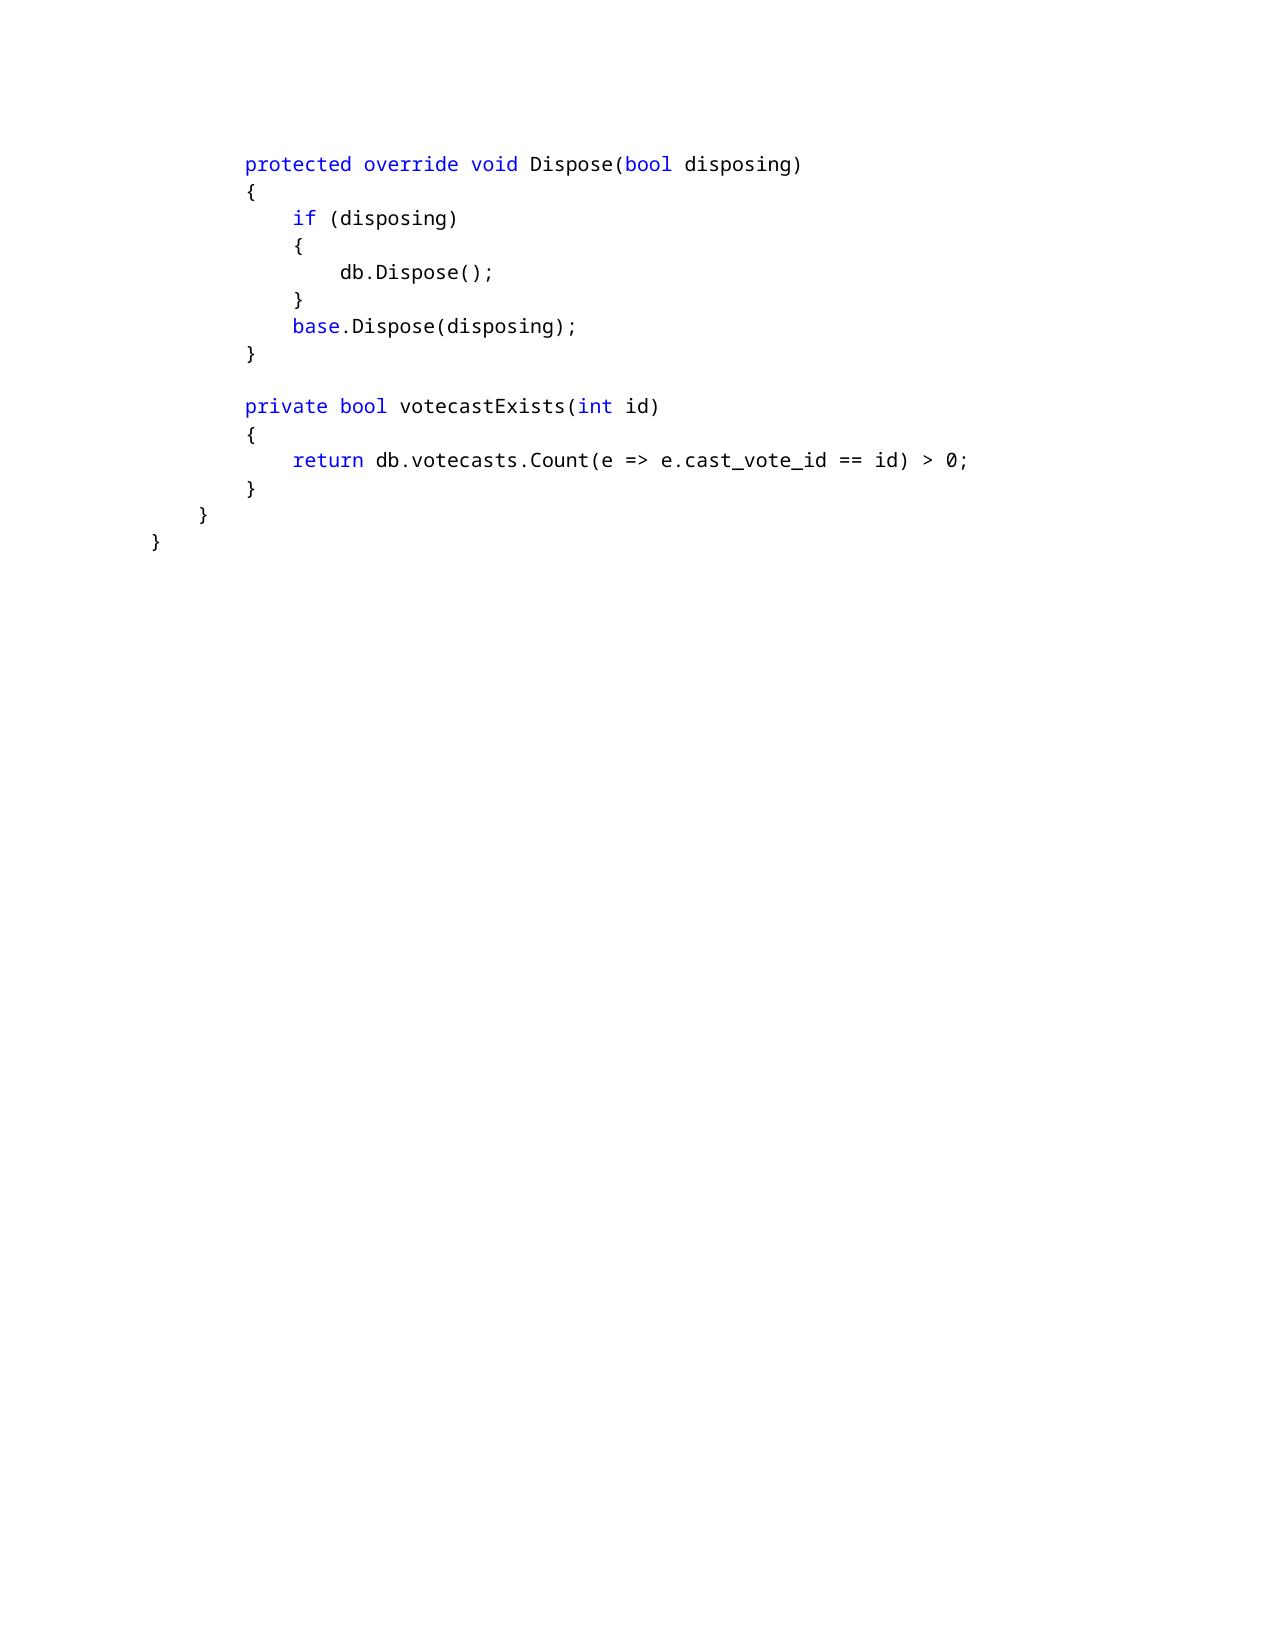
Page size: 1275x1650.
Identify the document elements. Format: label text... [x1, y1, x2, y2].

text } [150, 501, 1125, 528]
text protected override void Dispose(bool disposing) [150, 150, 1125, 177]
text return db.votecasts.Count(e => e.cast_vote_id == id) > 0; [150, 447, 1125, 474]
text { [150, 177, 1125, 204]
text base.Dispose(disposing); [150, 312, 1125, 339]
text private bool votecastExists(int id) [150, 393, 1125, 420]
text } [150, 285, 1125, 312]
text } [150, 474, 1125, 501]
text } [150, 528, 1125, 555]
text if (disposing) [150, 204, 1125, 231]
text { [150, 420, 1125, 447]
text { [150, 231, 1125, 258]
text db.Dispose(); [150, 258, 1125, 285]
text } [150, 339, 1125, 366]
